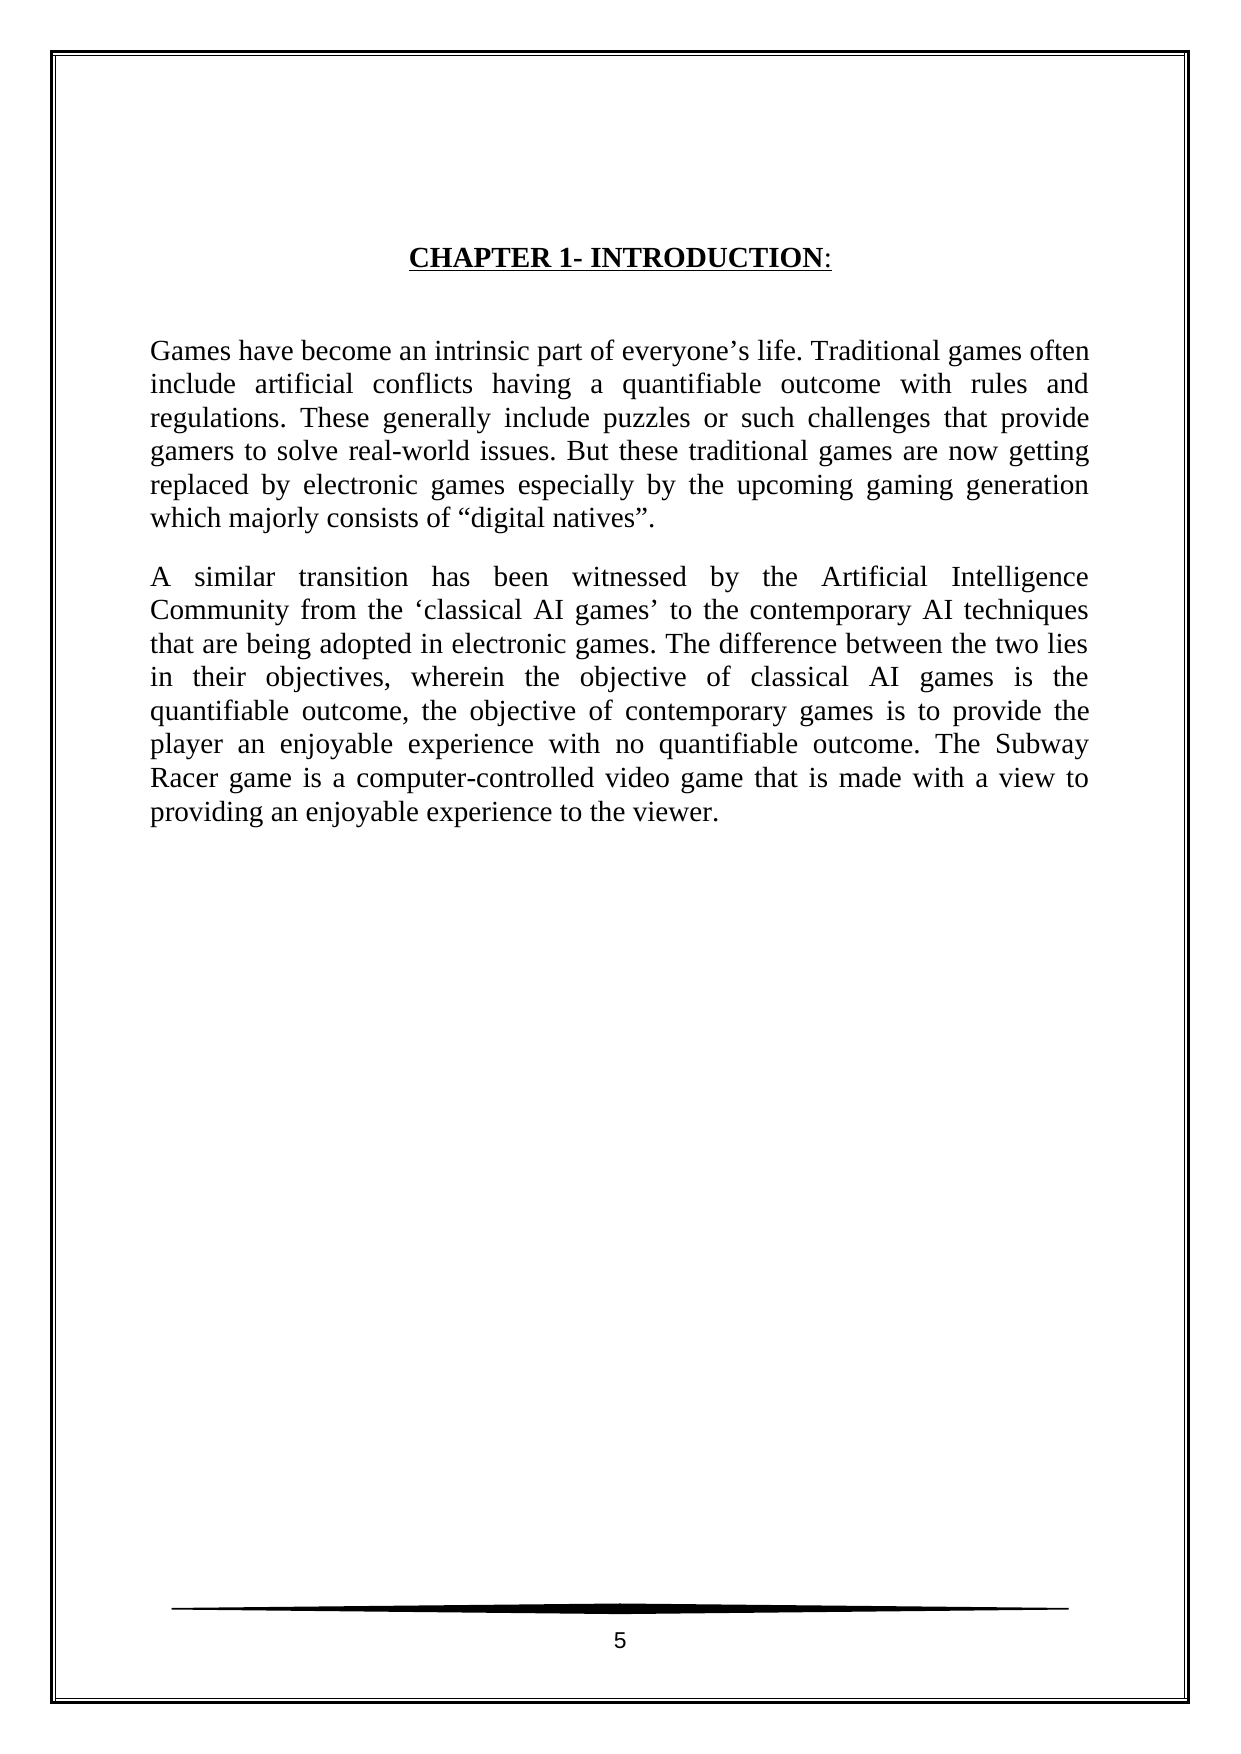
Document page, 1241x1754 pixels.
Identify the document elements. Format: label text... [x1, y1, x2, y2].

text Games have become an intrinsic part of everyone’s life. Traditional games often include artificial conflicts having a quantifiable outcome with rules and regulations. These generally include puzzles or such challenges that provide gamers to solve real-world issues. But these traditional games are now getting replaced by electronic games especially by the upcoming gaming generation which majorly consists of “digital natives”. [150, 333, 1090, 534]
text A similar transition has been witnessed by the Artificial Intelligence Community from the ‘classical AI games’ to the contemporary AI techniques that are being adopted in electronic games. The difference between the two lies in their objectives, wherein the objective of classical AI games is the quantifiable outcome, the objective of contemporary games is to provide the player an enjoyable experience with no quantifiable outcome. The Subway Racer game is a computer-controlled video game that is made with a view to providing an enjoyable experience to the viewer. [150, 559, 1090, 827]
text CHAPTER 1- INTRODUCTION: [150, 241, 1090, 274]
